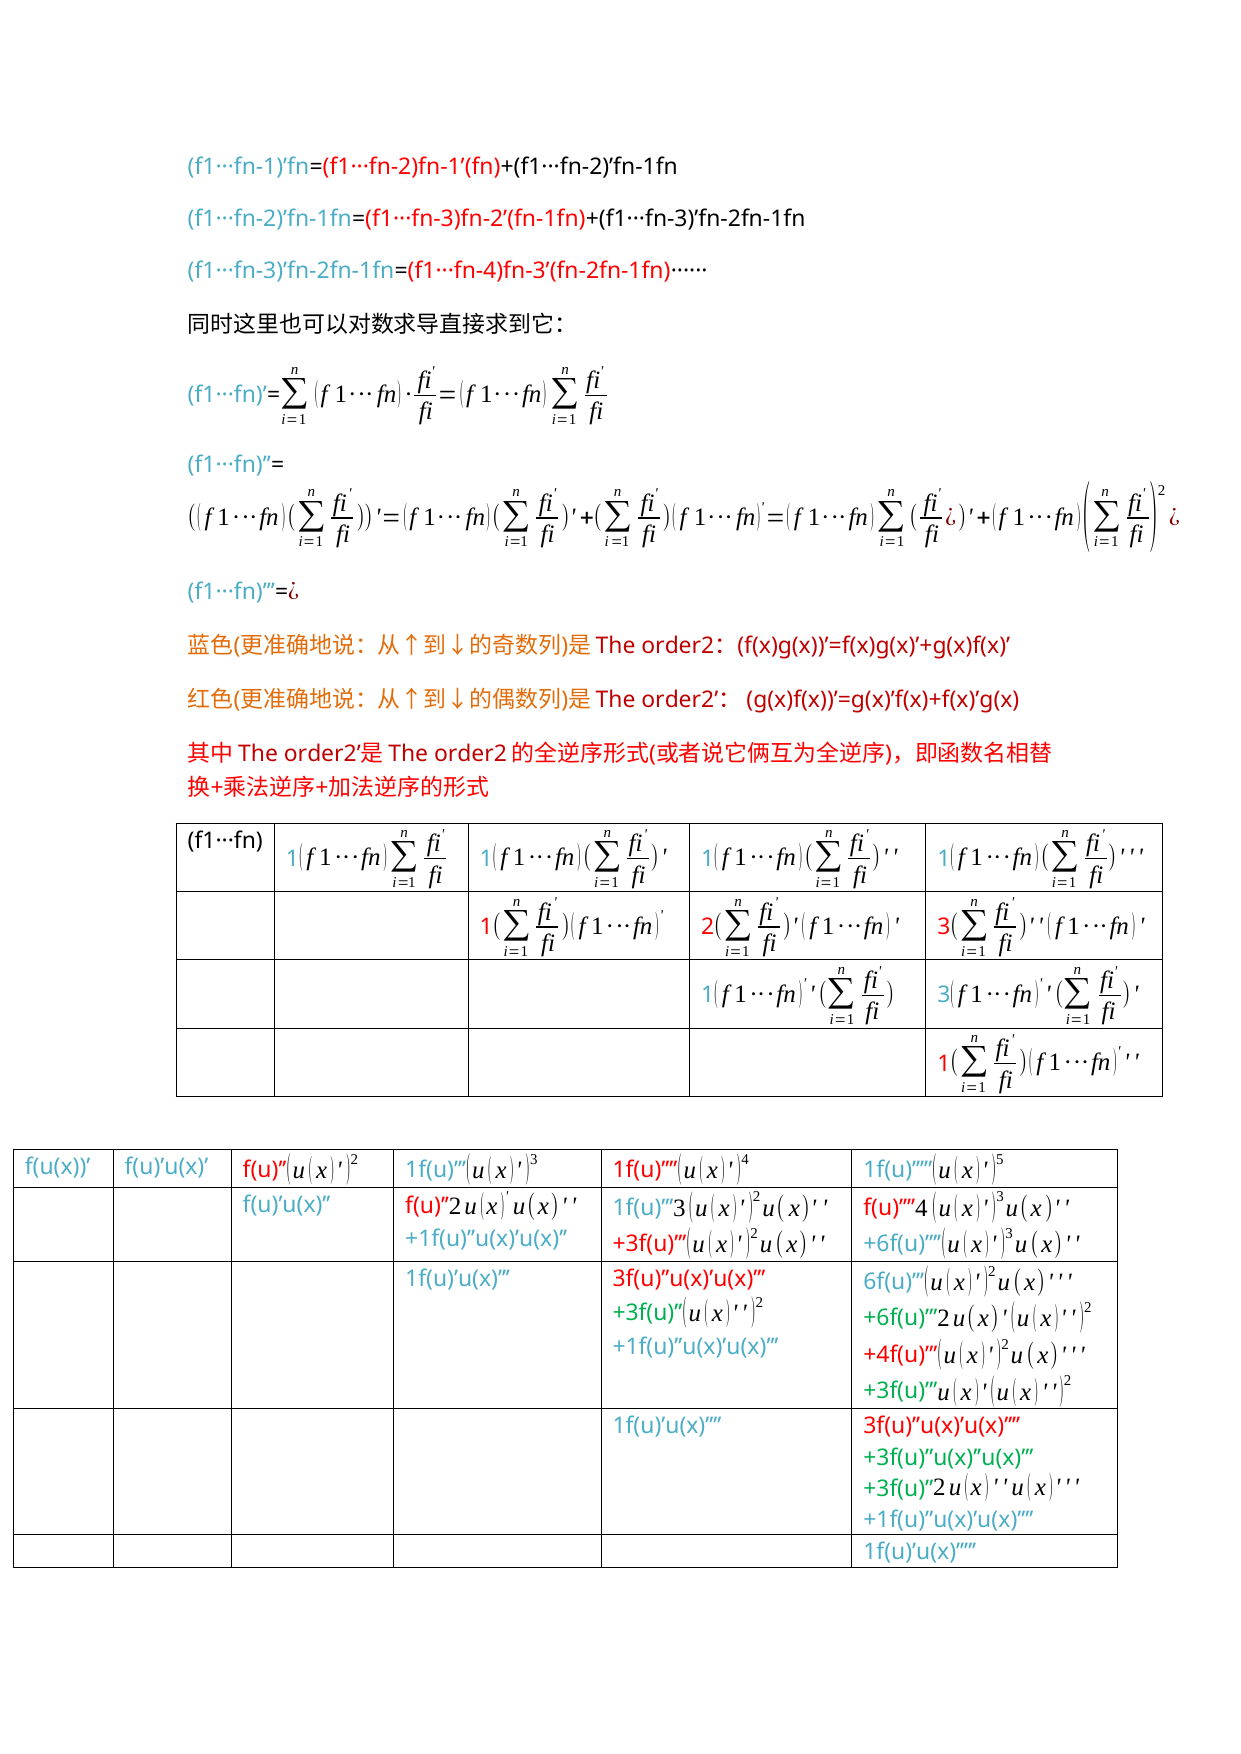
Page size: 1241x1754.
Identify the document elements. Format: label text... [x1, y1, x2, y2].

table_cell 1f(u)’’’ +3f(u)’’’ [602, 1188, 851, 1261]
table_cell 2 [690, 892, 925, 959]
table_header f(u(x))’ [14, 1150, 113, 1187]
table_cell [14, 1535, 113, 1567]
table_cell [469, 1029, 689, 1096]
table_header f(u)’’ [232, 1150, 393, 1187]
table_cell [232, 1409, 393, 1534]
table_cell [177, 960, 274, 1028]
text (f1···fn-3)’fn-2fn-1fn=(f1···fn-4)fn-3’(fn-2fn-1fn)······ [187, 254, 1053, 285]
table_cell [690, 1029, 925, 1096]
table_cell [275, 892, 468, 959]
table_cell [275, 960, 468, 1028]
table_cell 3f(u)’’u(x)’u(x)’’’ +3f(u)’’ +1f(u)’’u(x)’u(x)’’’ [602, 1262, 851, 1408]
table_cell [394, 1535, 601, 1567]
table_cell [177, 1029, 274, 1096]
table_header 1 [926, 824, 1162, 891]
table_cell 1f(u)’u(x)’’’’’ [852, 1535, 1117, 1567]
table_cell [14, 1188, 113, 1261]
table_cell [14, 1409, 113, 1534]
table_cell [114, 1535, 231, 1567]
table_cell [602, 1535, 851, 1567]
table_cell f(u)’’’’ +6f(u)’’’’ [852, 1188, 1117, 1261]
table_cell [469, 960, 689, 1028]
table_header (f1···fn) [177, 824, 274, 891]
table_cell 1f(u)’u(x)’’’’ [602, 1409, 851, 1534]
table_cell 1 [926, 1029, 1162, 1096]
table_cell [232, 1262, 393, 1408]
table_cell 1 [690, 960, 925, 1028]
table_header 1 [690, 824, 925, 891]
table_cell [114, 1262, 231, 1408]
text 红色(更准确地说：从↑到↓的偶数列)是The order2’： (g(x)f(x))’=g(x)’f(x)+f(x)’g(x) [187, 681, 1053, 714]
text 蓝色(更准确地说：从↑到↓的奇数列)是The order2：(f(x)g(x))’=f(x)g(x)’+g(x)f(x)’ [187, 627, 1053, 660]
table_header 1f(u)’’’’’ [852, 1150, 1117, 1187]
table_cell 3 [926, 960, 1162, 1028]
table_header 1 [469, 824, 689, 891]
table_header 1f(u)’’’ [394, 1150, 601, 1187]
table_cell f(u)’u(x)’’ [232, 1188, 393, 1261]
table_cell [14, 1262, 113, 1408]
table_cell 6f(u)’’’ +6f(u)’’’ +4f(u)’’’ +3f(u)’’’ [852, 1262, 1117, 1408]
table_cell 1f(u)’u(x)’’’ [394, 1262, 601, 1408]
text (f1···fn-2)’fn-1fn=(f1···fn-3)fn-2’(fn-1fn)+(f1···fn-3)’fn-2fn-1fn [187, 202, 1053, 233]
text (f1···fn)’’’= [187, 575, 1053, 606]
table_cell [275, 1029, 468, 1096]
text (f1···fn-1)’fn=(f1···fn-2)fn-1’(fn)+(f1···fn-2)’fn-1fn [187, 150, 1053, 181]
table_header 1 [275, 824, 468, 891]
text (f1···fn)’= [187, 360, 1053, 428]
table_cell f(u)’’ +1f(u)’’u(x)’u(x)’’ [394, 1188, 601, 1261]
table_cell [394, 1409, 601, 1534]
table_cell 1 [469, 892, 689, 959]
text 其中The order2’是The order2的全逆序形式(或者说它俩互为全逆序)，即函数名相替换+乘法逆序+加法逆序的形式 [187, 735, 1053, 802]
table_cell 3 [926, 892, 1162, 959]
table_header 1f(u)’’’’ [602, 1150, 851, 1187]
table_cell [114, 1188, 231, 1261]
table_cell [114, 1409, 231, 1534]
text 同时这里也可以对数求导直接求到它： [187, 306, 1053, 339]
table_cell [177, 892, 274, 959]
table_cell 3f(u)’’u(x)’u(x)’’’’ +3f(u)’’u(x)’’u(x)’’’ +3f(u)’’ +1f(u)’’u(x)’u(x)’’’’ [852, 1409, 1117, 1534]
table_cell [232, 1535, 393, 1567]
table_header f(u)’u(x)’ [114, 1150, 231, 1187]
text (f1···fn)’’= [187, 448, 1053, 554]
